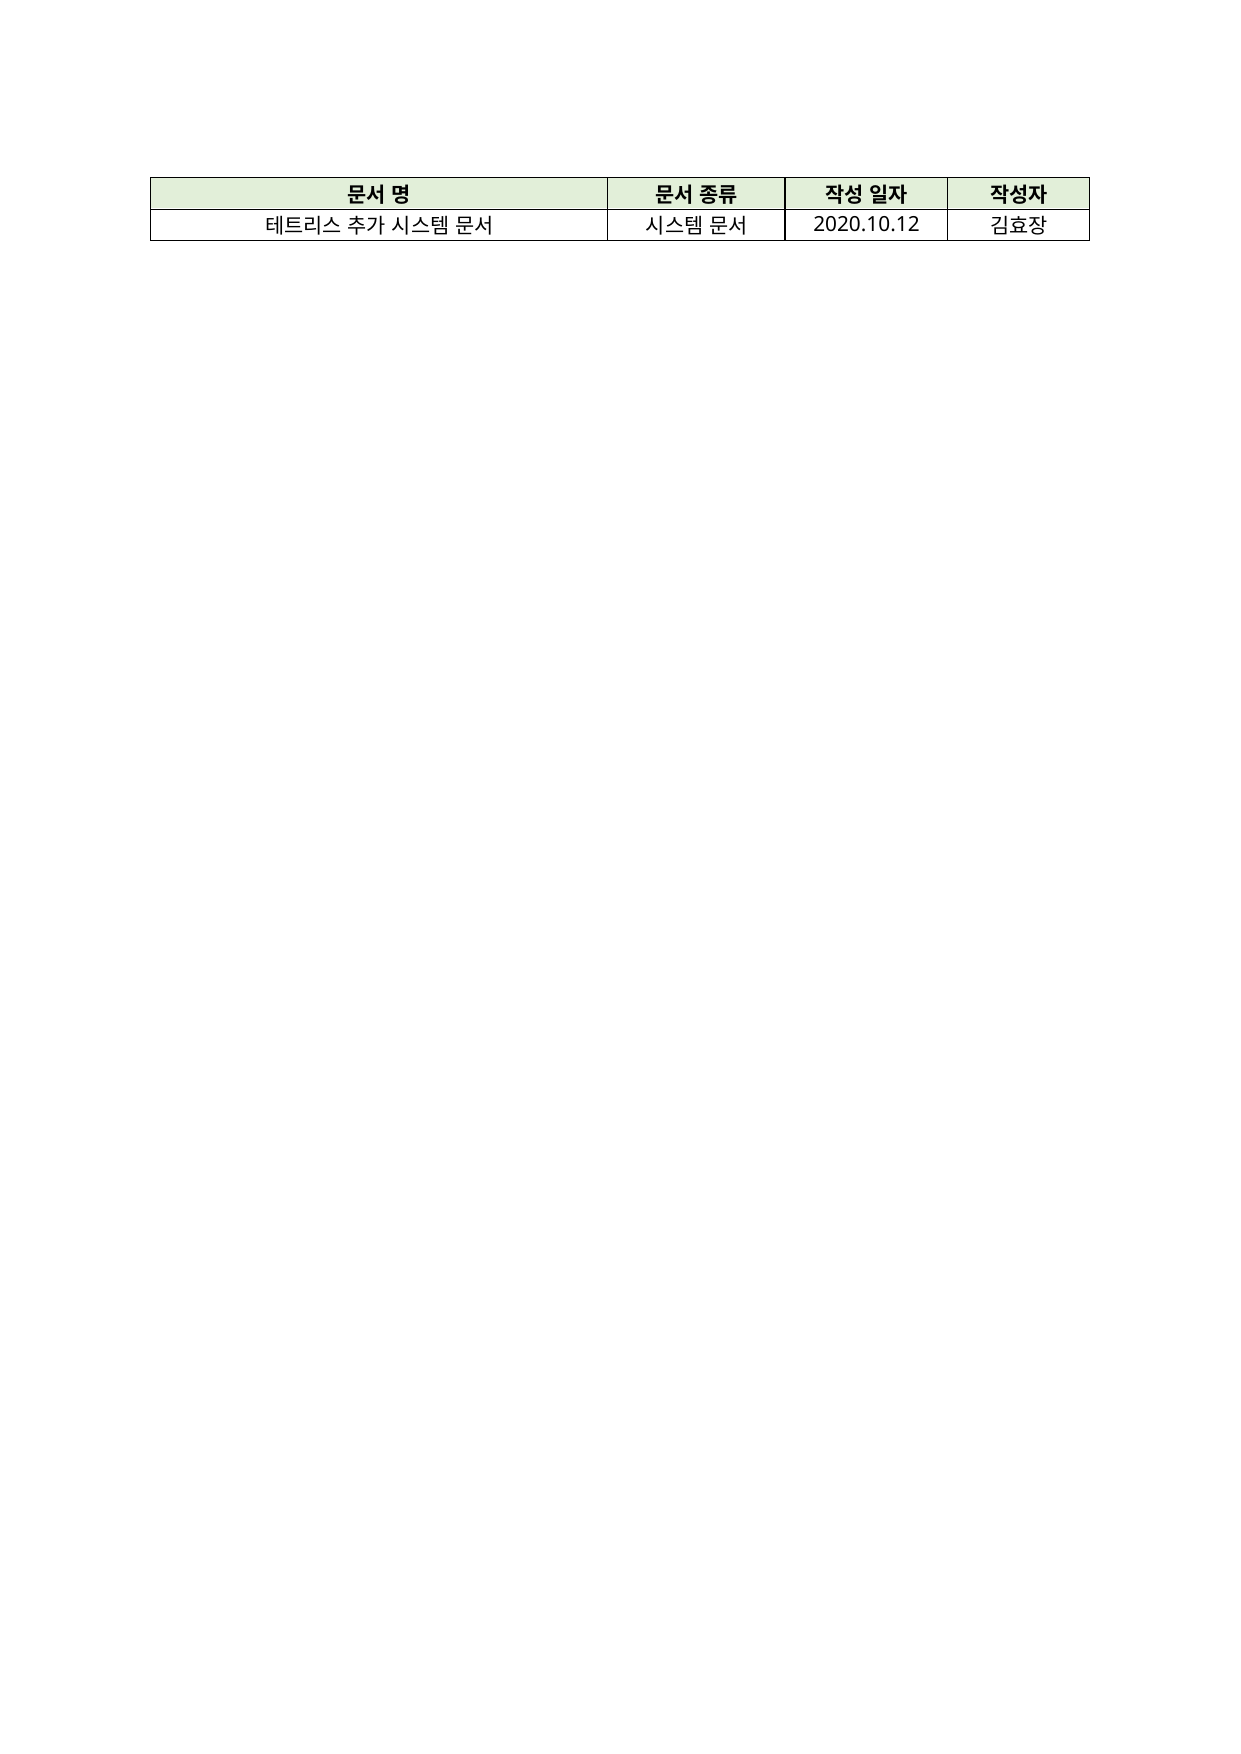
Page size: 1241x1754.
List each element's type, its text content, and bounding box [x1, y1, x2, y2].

table_header 문서 종류 [608, 178, 784, 208]
table_cell 2020.10.12 [786, 210, 947, 240]
table_cell 테트리스 추가 시스템 문서 [151, 210, 607, 240]
table_cell 김효장 [948, 210, 1089, 240]
table_header 작성 일자 [786, 178, 947, 208]
table_header 문서 명 [151, 178, 607, 208]
table_cell 시스템 문서 [608, 210, 784, 240]
table_header 작성자 [948, 178, 1089, 208]
